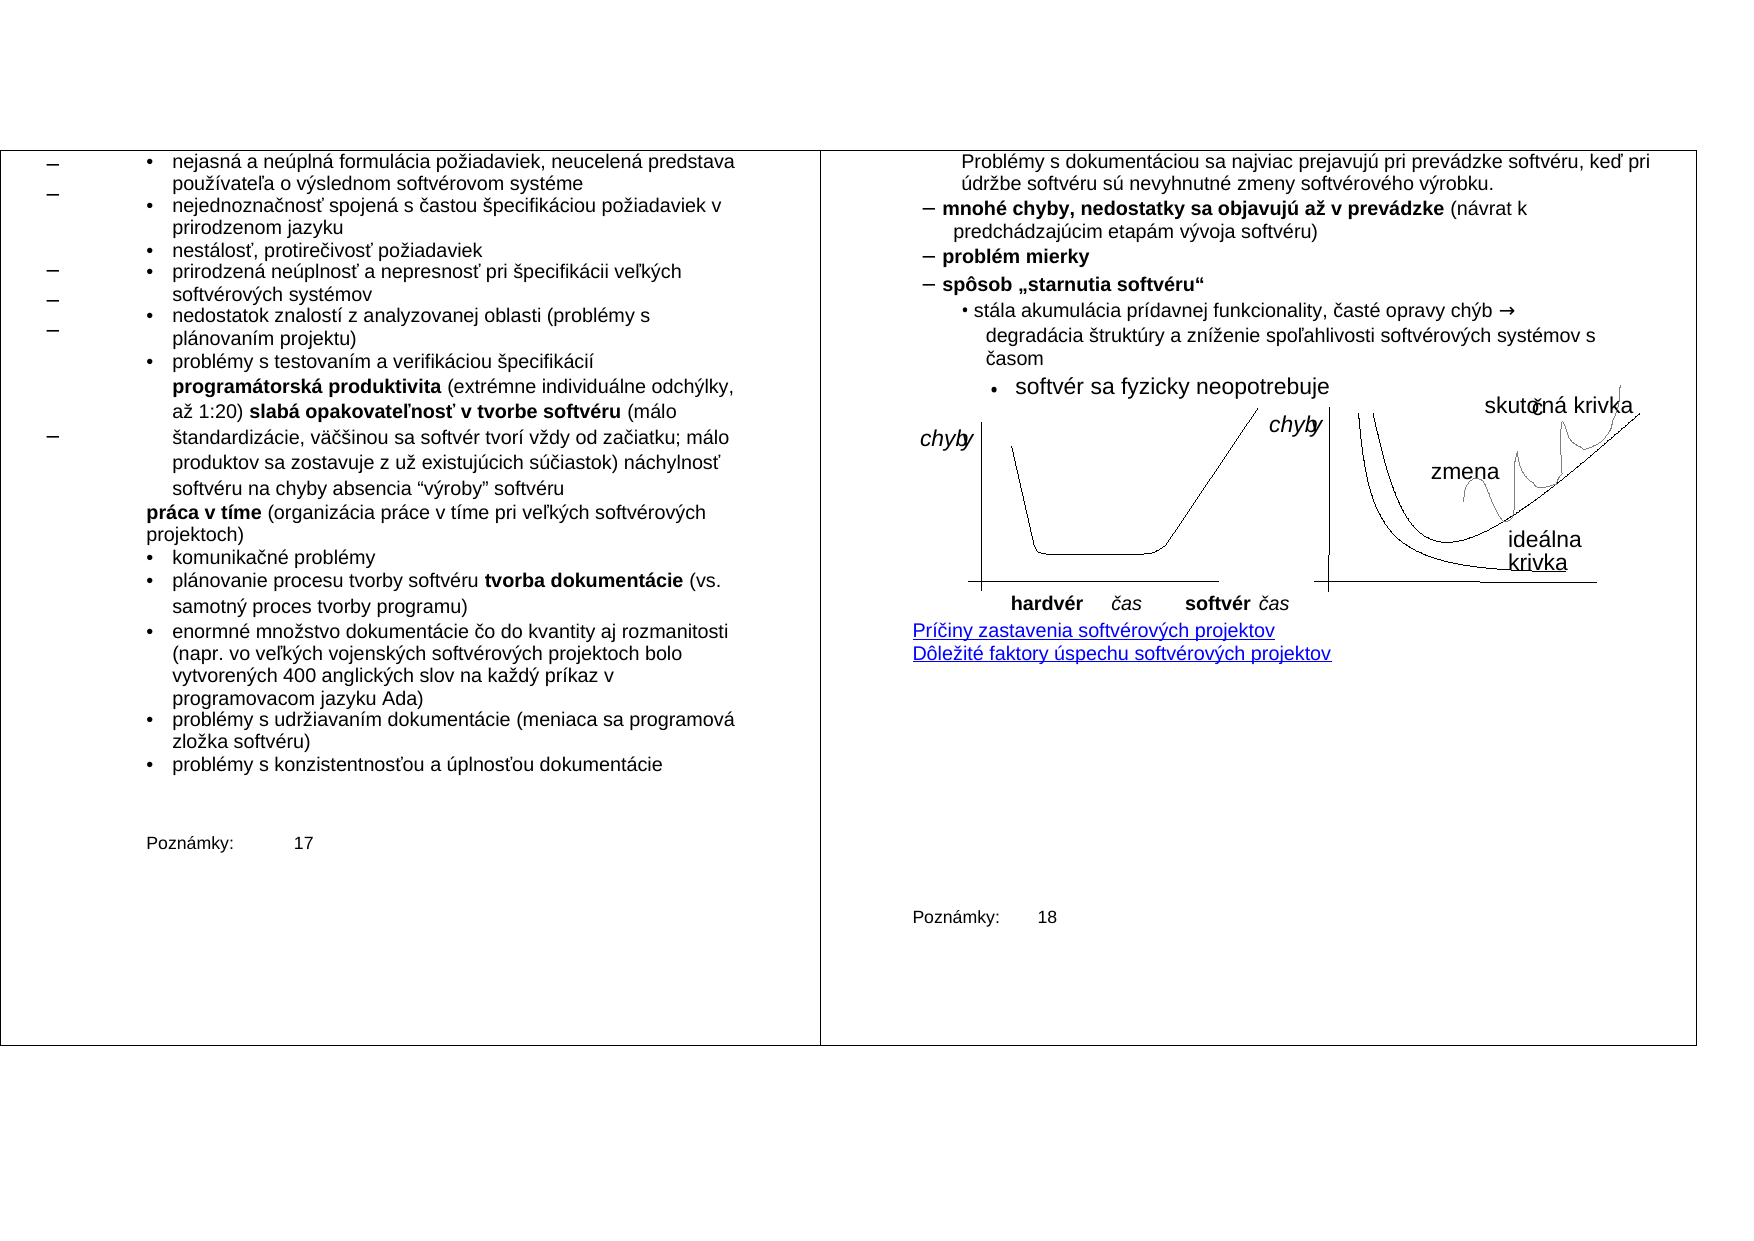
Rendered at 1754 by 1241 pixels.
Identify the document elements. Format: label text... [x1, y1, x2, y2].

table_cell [77, 151, 820, 1045]
table_cell − − − − − − [1, 151, 77, 1045]
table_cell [821, 151, 1696, 1045]
